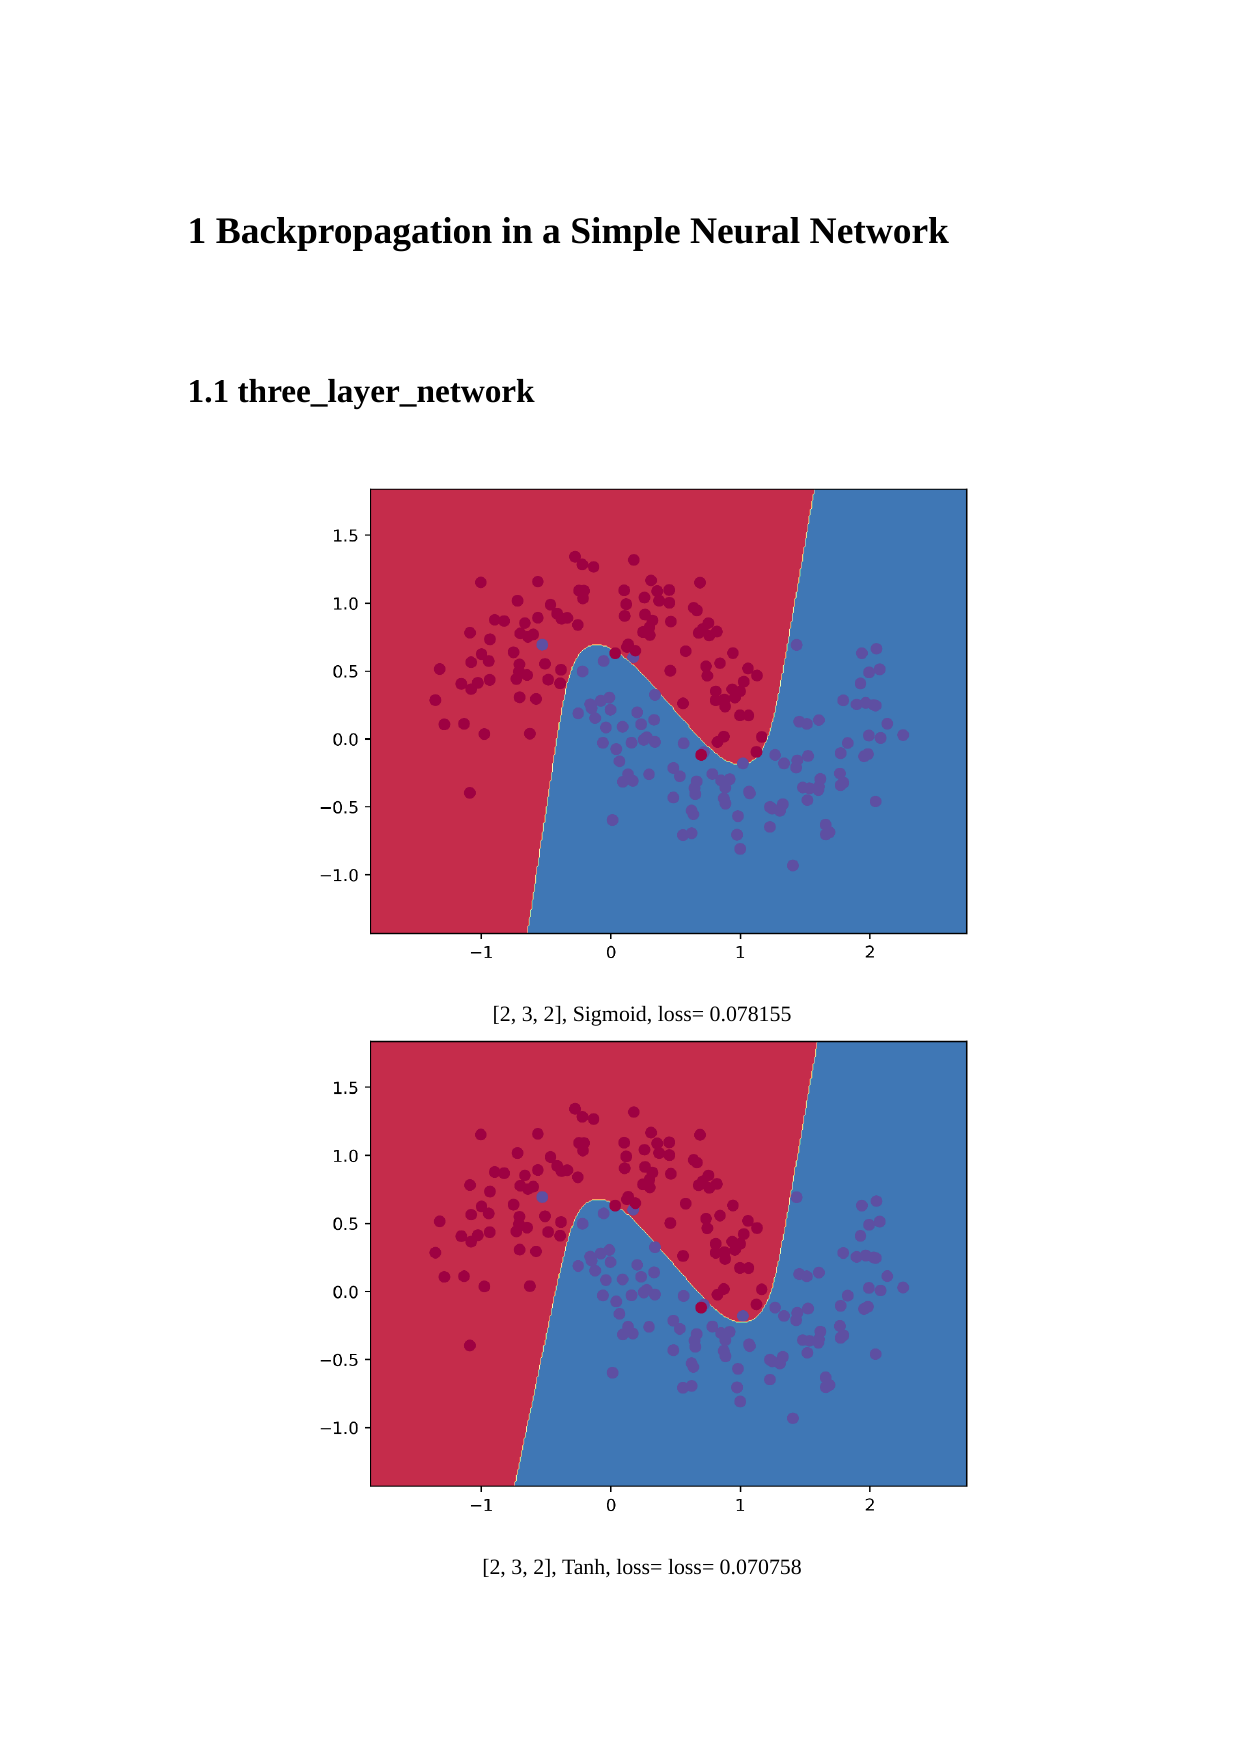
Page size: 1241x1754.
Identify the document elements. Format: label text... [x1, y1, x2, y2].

subtitle 1.1 three_layer_network [187, 357, 1053, 422]
picture [306, 1030, 978, 1526]
list [2, 3, 2], Tanh, loss= loss= 0.070758 [187, 1550, 1053, 1582]
subtitle 1 Backpropagation in a Simple Neural Network [187, 197, 1053, 262]
picture [306, 477, 978, 973]
list [2, 3, 2], Sigmoid, loss= 0.078155 [187, 997, 1053, 1030]
